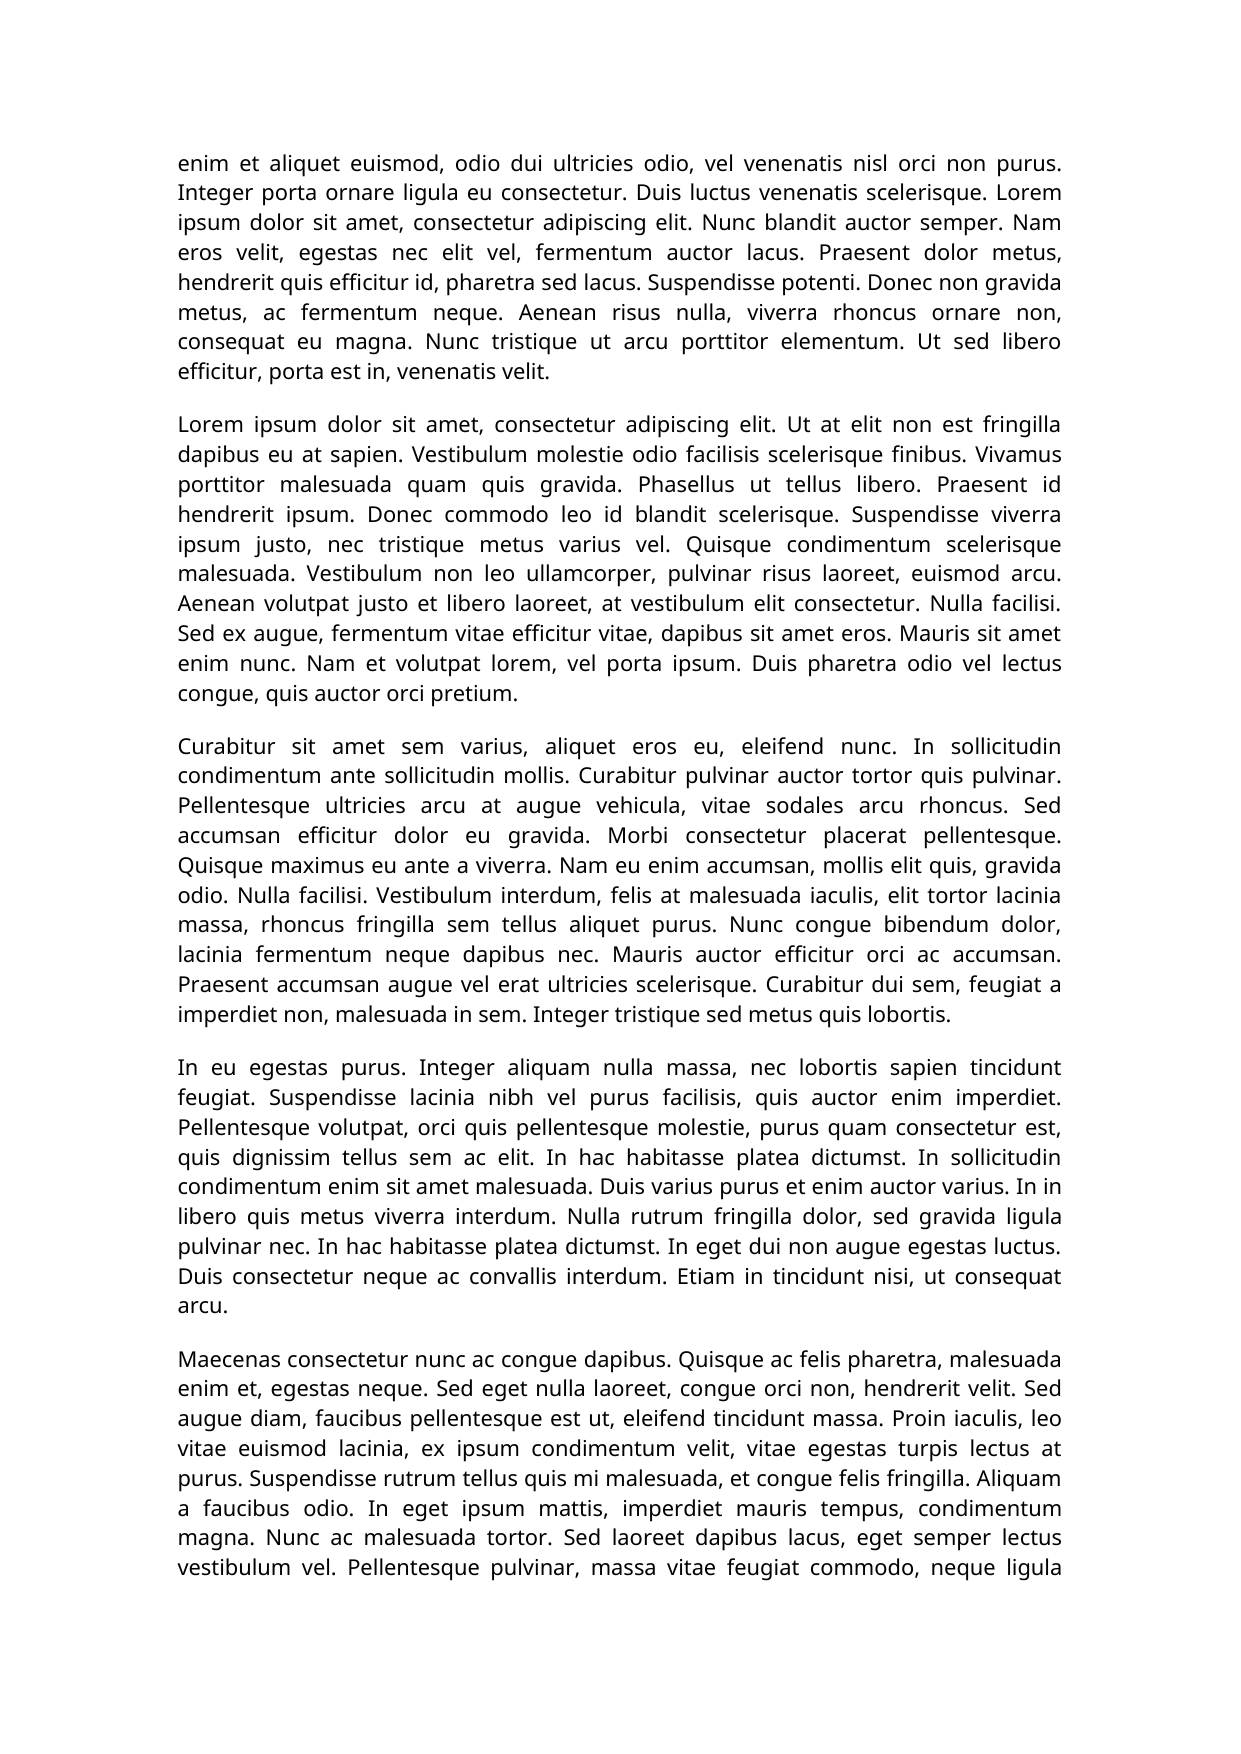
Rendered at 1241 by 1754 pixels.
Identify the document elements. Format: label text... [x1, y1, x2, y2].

text In eu egestas purus. Integer aliquam nulla massa, nec lobortis sapien tincidunt feugiat. Suspendisse lacinia nibh vel purus facilisis, quis auctor enim imperdiet. Pellentesque volutpat, orci quis pellentesque molestie, purus quam consectetur est, quis dignissim tellus sem ac elit. In hac habitasse platea dictumst. In sollicitudin condimentum enim sit amet malesuada. Duis varius purus et enim auctor varius. In in libero quis metus viverra interdum. Nulla rutrum fringilla dolor, sed gravida ligula pulvinar nec. In hac habitasse platea dictumst. In eget dui non augue egestas luctus. Duis consectetur neque ac convallis interdum. Etiam in tincidunt nisi, ut consequat arcu. [177, 1052, 1063, 1320]
text Lorem ipsum dolor sit amet, consectetur adipiscing elit. Ut at elit non est fringilla dapibus eu at sapien. Vestibulum molestie odio facilisis scelerisque finibus. Vivamus porttitor malesuada quam quis gravida. Phasellus ut tellus libero. Praesent id hendrerit ipsum. Donec commodo leo id blandit scelerisque. Suspendisse viverra ipsum justo, nec tristique metus varius vel. Quisque condimentum scelerisque malesuada. Vestibulum non leo ullamcorper, pulvinar risus laoreet, euismod arcu. Aenean volutpat justo et libero laoreet, at vestibulum elit consectetur. Nulla facilisi. Sed ex augue, fermentum vitae efficitur vitae, dapibus sit amet eros. Mauris sit amet enim nunc. Nam et volutpat lorem, vel porta ipsum. Duis pharetra odio vel lectus congue, quis auctor orci pretium. [177, 409, 1063, 707]
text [177, 148, 1063, 386]
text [177, 1344, 1063, 1582]
text Curabitur sit amet sem varius, aliquet eros eu, eleifend nunc. In sollicitudin condimentum ante sollicitudin mollis. Curabitur pulvinar auctor tortor quis pulvinar. Pellentesque ultricies arcu at augue vehicula, vitae sodales arcu rhoncus. Sed accumsan efficitur dolor eu gravida. Morbi consectetur placerat pellentesque. Quisque maximus eu ante a viverra. Nam eu enim accumsan, mollis elit quis, gravida odio. Nulla facilisi. Vestibulum interdum, felis at malesuada iaculis, elit tortor lacinia massa, rhoncus fringilla sem tellus aliquet purus. Nunc congue bibendum dolor, lacinia fermentum neque dapibus nec. Mauris auctor efficitur orci ac accumsan. Praesent accumsan augue vel erat ultricies scelerisque. Curabitur dui sem, feugiat a imperdiet non, malesuada in sem. Integer tristique sed metus quis lobortis. [177, 731, 1063, 1029]
